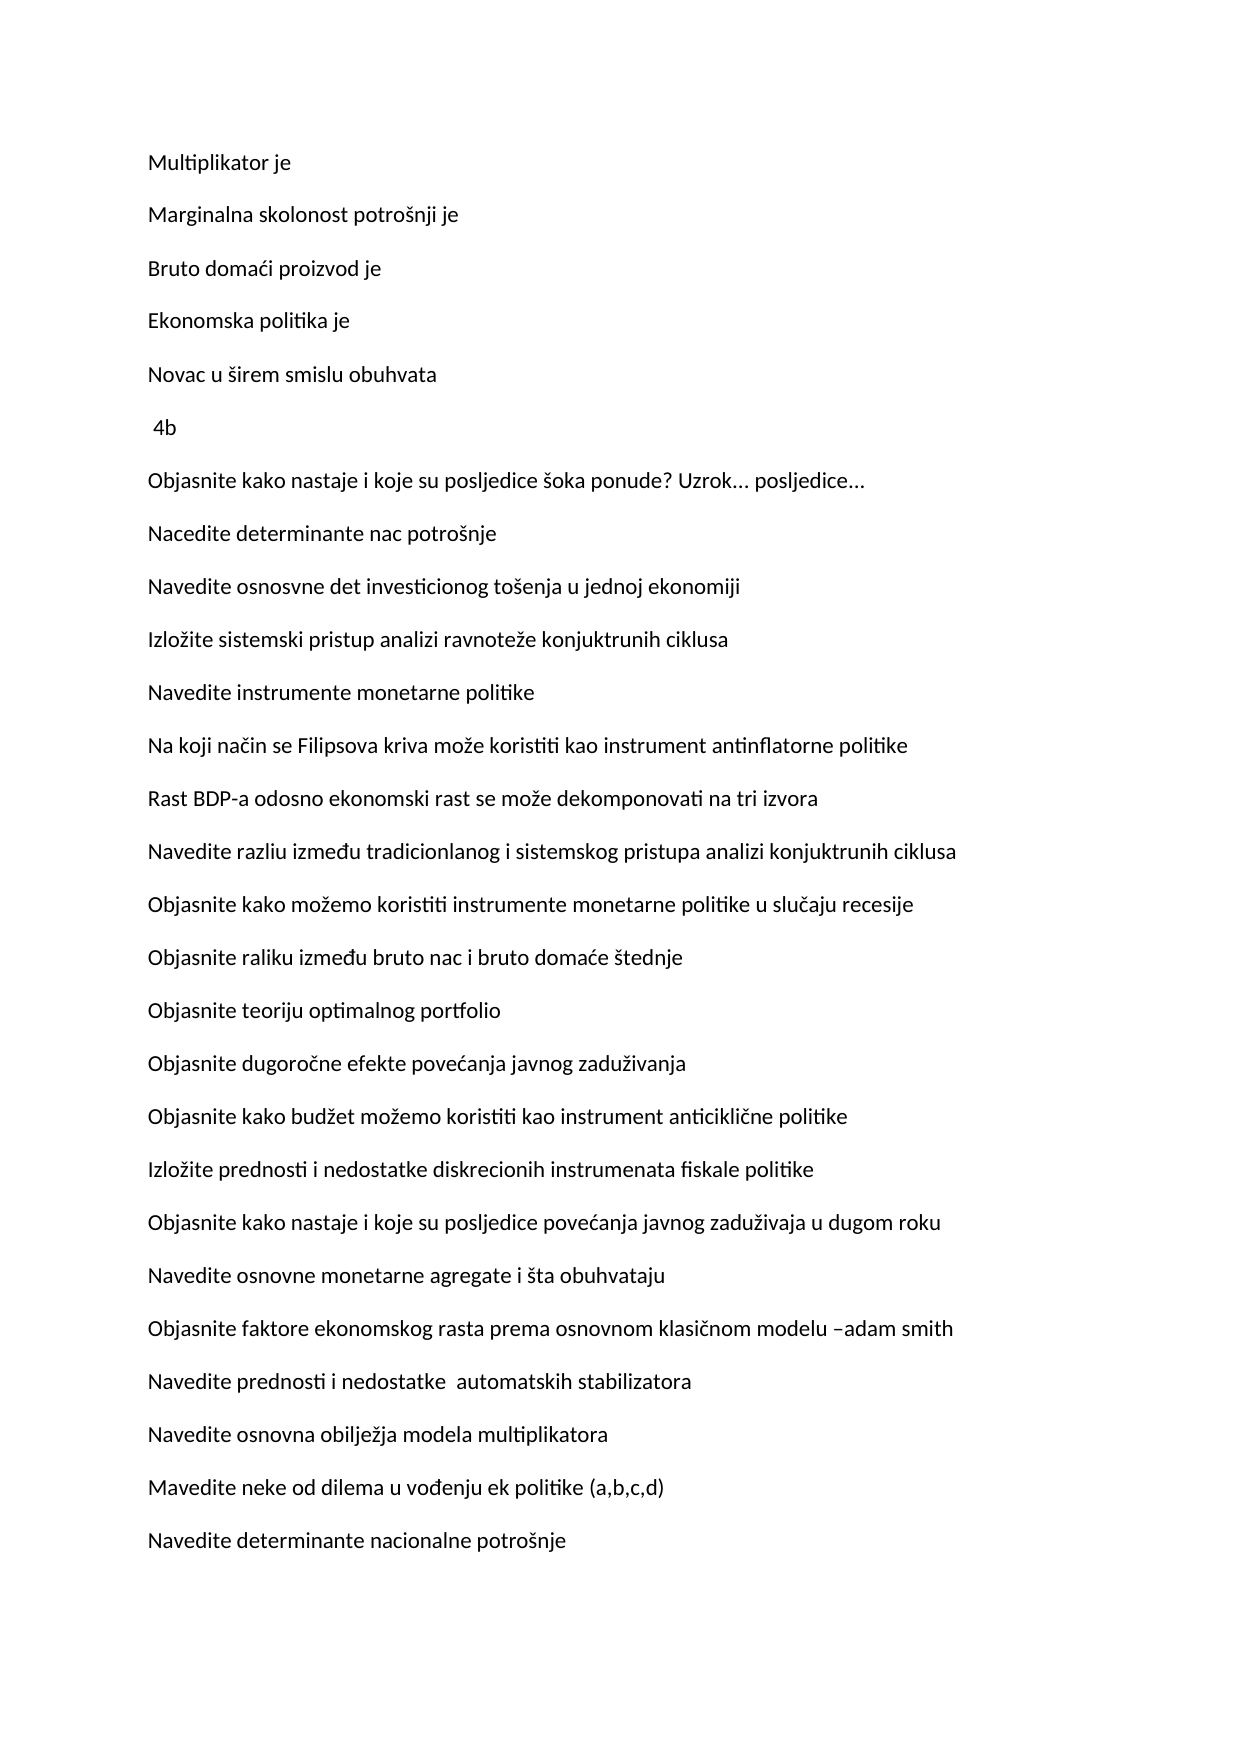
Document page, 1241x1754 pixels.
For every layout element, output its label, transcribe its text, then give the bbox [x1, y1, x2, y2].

text Izložite sistemski pristup analizi ravnoteže konjuktrunih ciklusa [148, 625, 1093, 653]
text Objasnite teoriju optimalnog portfolio [148, 996, 1093, 1024]
text Objasnite kako nastaje i koje su posljedice šoka ponude? Uzrok... posljedice... [148, 466, 1093, 494]
text Objasnite dugoročne efekte povećanja javnog zaduživanja [148, 1049, 1093, 1077]
text Objasnite kako nastaje i koje su posljedice povećanja javnog zaduživaja u dugom roku [148, 1208, 1093, 1236]
text Bruto domaći proizvod je [148, 254, 1093, 282]
text Navedite osnovne monetarne agregate i šta obuhvataju [148, 1261, 1093, 1289]
text Novac u širem smislu obuhvata [148, 360, 1093, 388]
text Navedite razliu između tradicionlanog i sistemskog pristupa analizi konjuktrunih ciklusa [148, 837, 1093, 865]
text Objasnite raliku između bruto nac i bruto domaće štednje [148, 943, 1093, 971]
text Navedite osnovna obilježja modela multiplikatora [148, 1420, 1093, 1448]
text Navedite determinante nacionalne potrošnje [148, 1526, 1093, 1554]
text Na koji način se Filipsova kriva može koristiti kao instrument antinflatorne politike [148, 731, 1093, 759]
text Mavedite neke od dilema u vođenju ek politike (a,b,c,d) [148, 1473, 1093, 1501]
text Navedite osnosvne det investicionog tošenja u jednoj ekonomiji [148, 572, 1093, 600]
text Izložite prednosti i nedostatke diskrecionih instrumenata fiskale politike [148, 1155, 1093, 1183]
text Marginalna skolonost potrošnji je [148, 201, 1093, 229]
text Rast BDP-a odosno ekonomski rast se može dekomponovati na tri izvora [148, 784, 1093, 812]
text Objasnite faktore ekonomskog rasta prema osnovnom klasičnom modelu –adam smith [148, 1314, 1093, 1342]
text Multiplikator je [148, 148, 1093, 176]
text Objasnite kako budžet možemo koristiti kao instrument anticiklične politike [148, 1102, 1093, 1130]
text Navedite prednosti i nedostatke automatskih stabilizatora [148, 1367, 1093, 1395]
text Navedite instrumente monetarne politike [148, 678, 1093, 706]
text Nacedite determinante nac potrošnje [148, 519, 1093, 547]
text 4b [148, 413, 1093, 441]
text Ekonomska politika je [148, 307, 1093, 335]
text Objasnite kako možemo koristiti instrumente monetarne politike u slučaju recesije [148, 890, 1093, 918]
